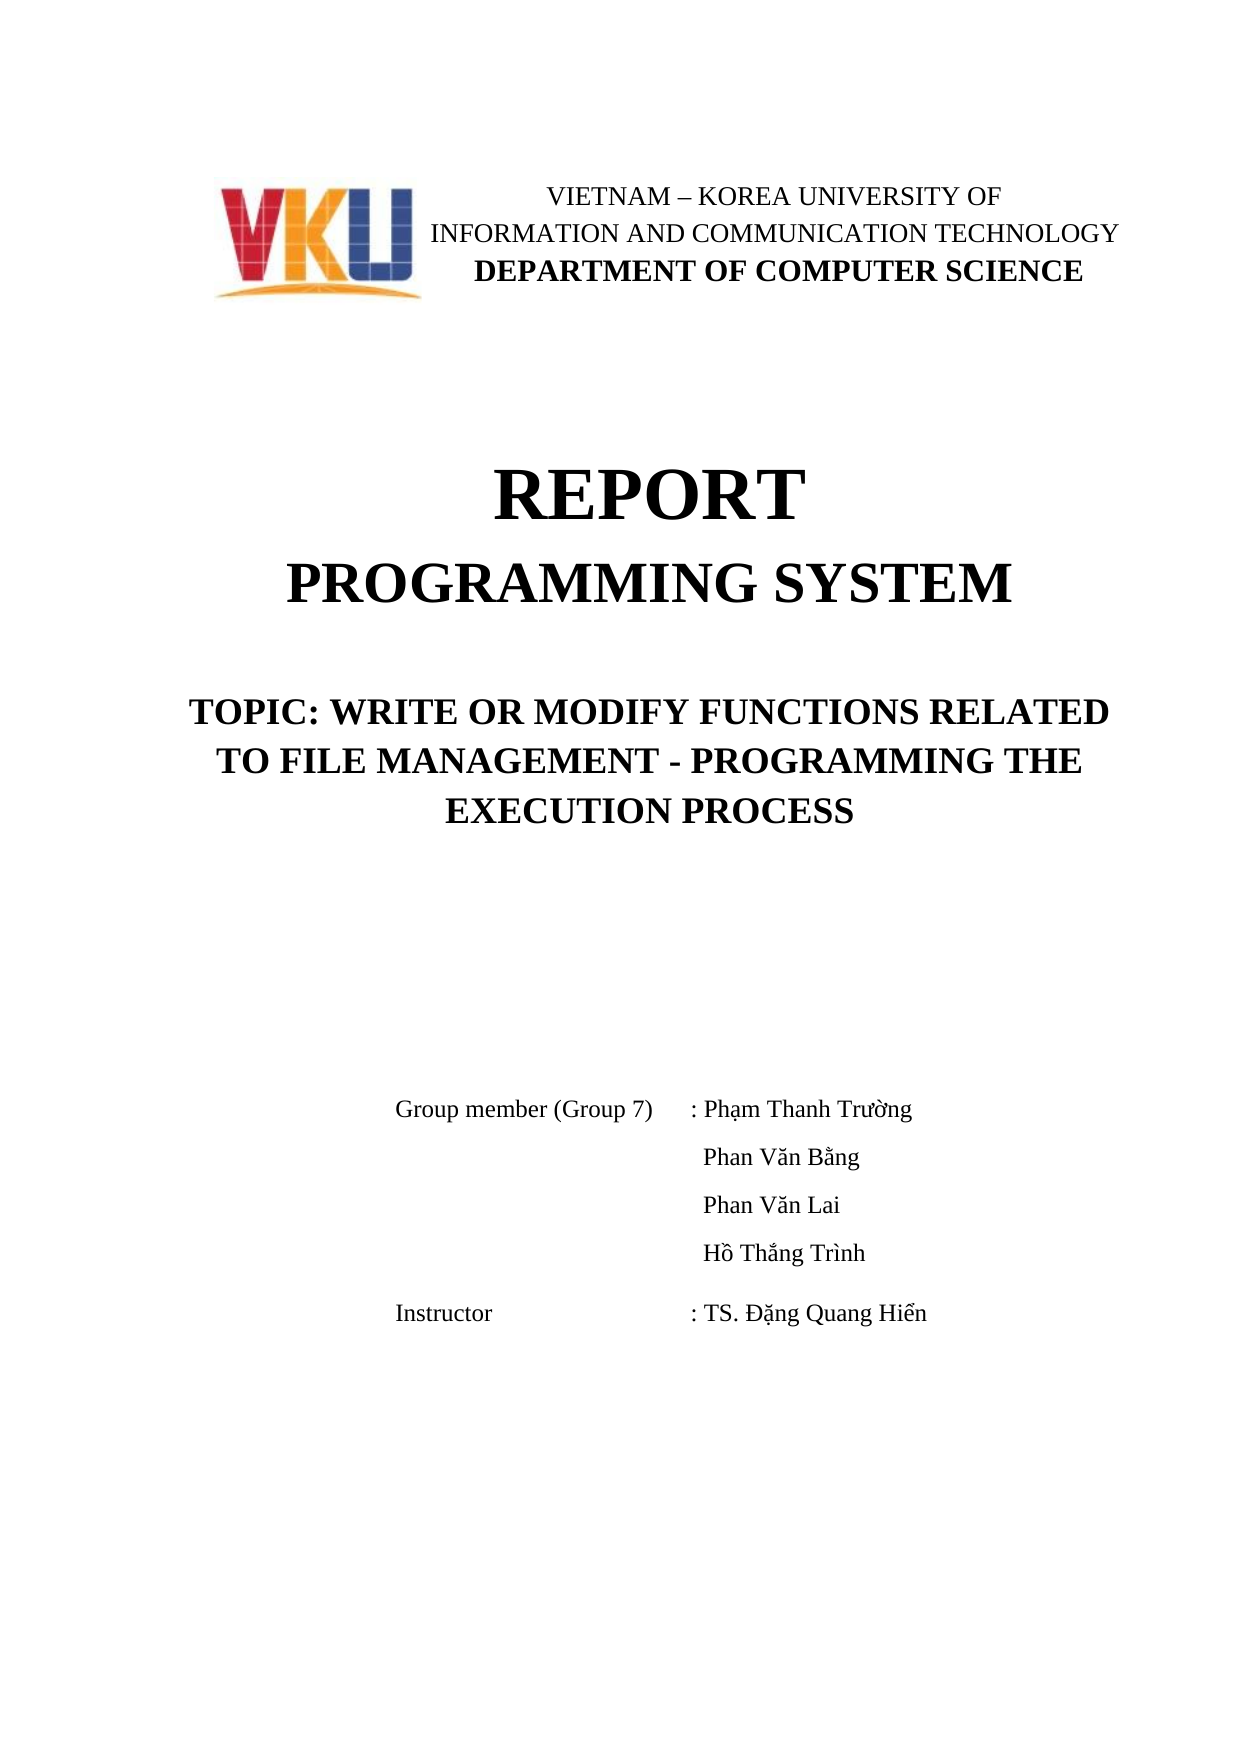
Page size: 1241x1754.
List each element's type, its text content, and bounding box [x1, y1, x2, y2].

text TOPIC: WRITE OR MODIFY FUNCTIONS RELATED TO FILE MANAGEMENT - PROGRAMMING THE EXECUTION PROCESS [177, 689, 1122, 831]
text VIETNAM – KOREA UNIVERSITY OF [422, 181, 1122, 212]
picture [213, 177, 422, 308]
text DEPARTMENT OF COMPUTER SCIENCE [422, 252, 1122, 288]
table_header : Phạm Thanh Trường Phan Văn Bằng Phan Văn Lai Hồ Thắng Trình [679, 1082, 1056, 1285]
table_cell Instructor [384, 1285, 679, 1347]
table_header Group member (Group 7) [384, 1082, 679, 1285]
text INFORMATION AND COMMUNICATION TECHNOLOGY [428, 217, 1122, 248]
text REPORT [177, 450, 1122, 536]
text PROGRAMMING SYSTEM [177, 548, 1122, 616]
table_cell : TS. Đặng Quang Hiển [679, 1285, 1056, 1347]
